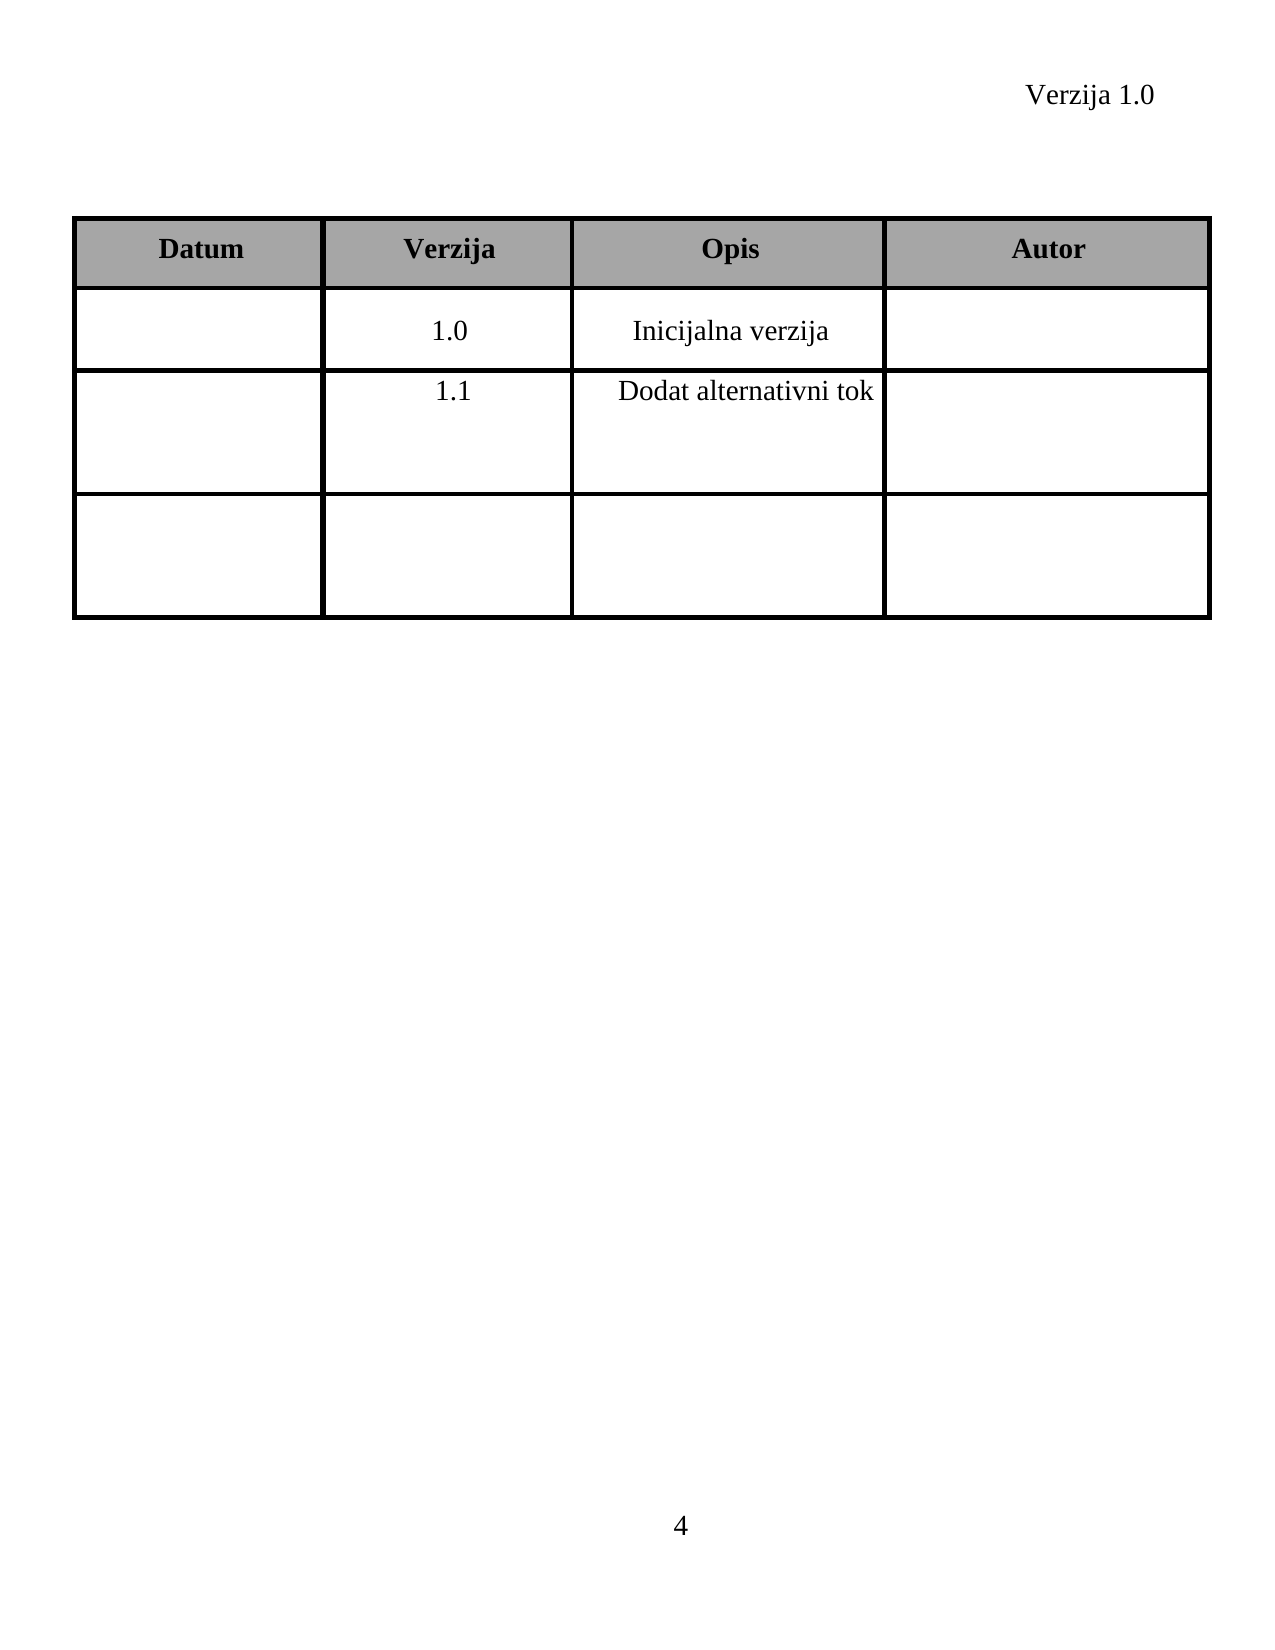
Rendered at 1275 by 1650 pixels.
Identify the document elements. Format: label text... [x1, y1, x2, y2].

table_cell 1.1 [326, 373, 570, 491]
table_header Verzija [326, 221, 570, 286]
table_cell [574, 496, 882, 615]
table_cell [887, 496, 1207, 615]
table_cell [887, 290, 1207, 368]
table_header Datum [77, 221, 320, 286]
table_cell Inicijalna verzija [574, 290, 882, 368]
table_header Autor [887, 221, 1207, 286]
table_cell [887, 373, 1207, 491]
table_header Opis [574, 221, 882, 286]
table_cell Dodat alternativni tok [574, 373, 882, 491]
table_cell [77, 373, 320, 491]
table_cell [77, 290, 320, 368]
table_cell 1.0 [326, 290, 570, 368]
table_cell [326, 496, 570, 615]
table_cell [77, 496, 320, 615]
